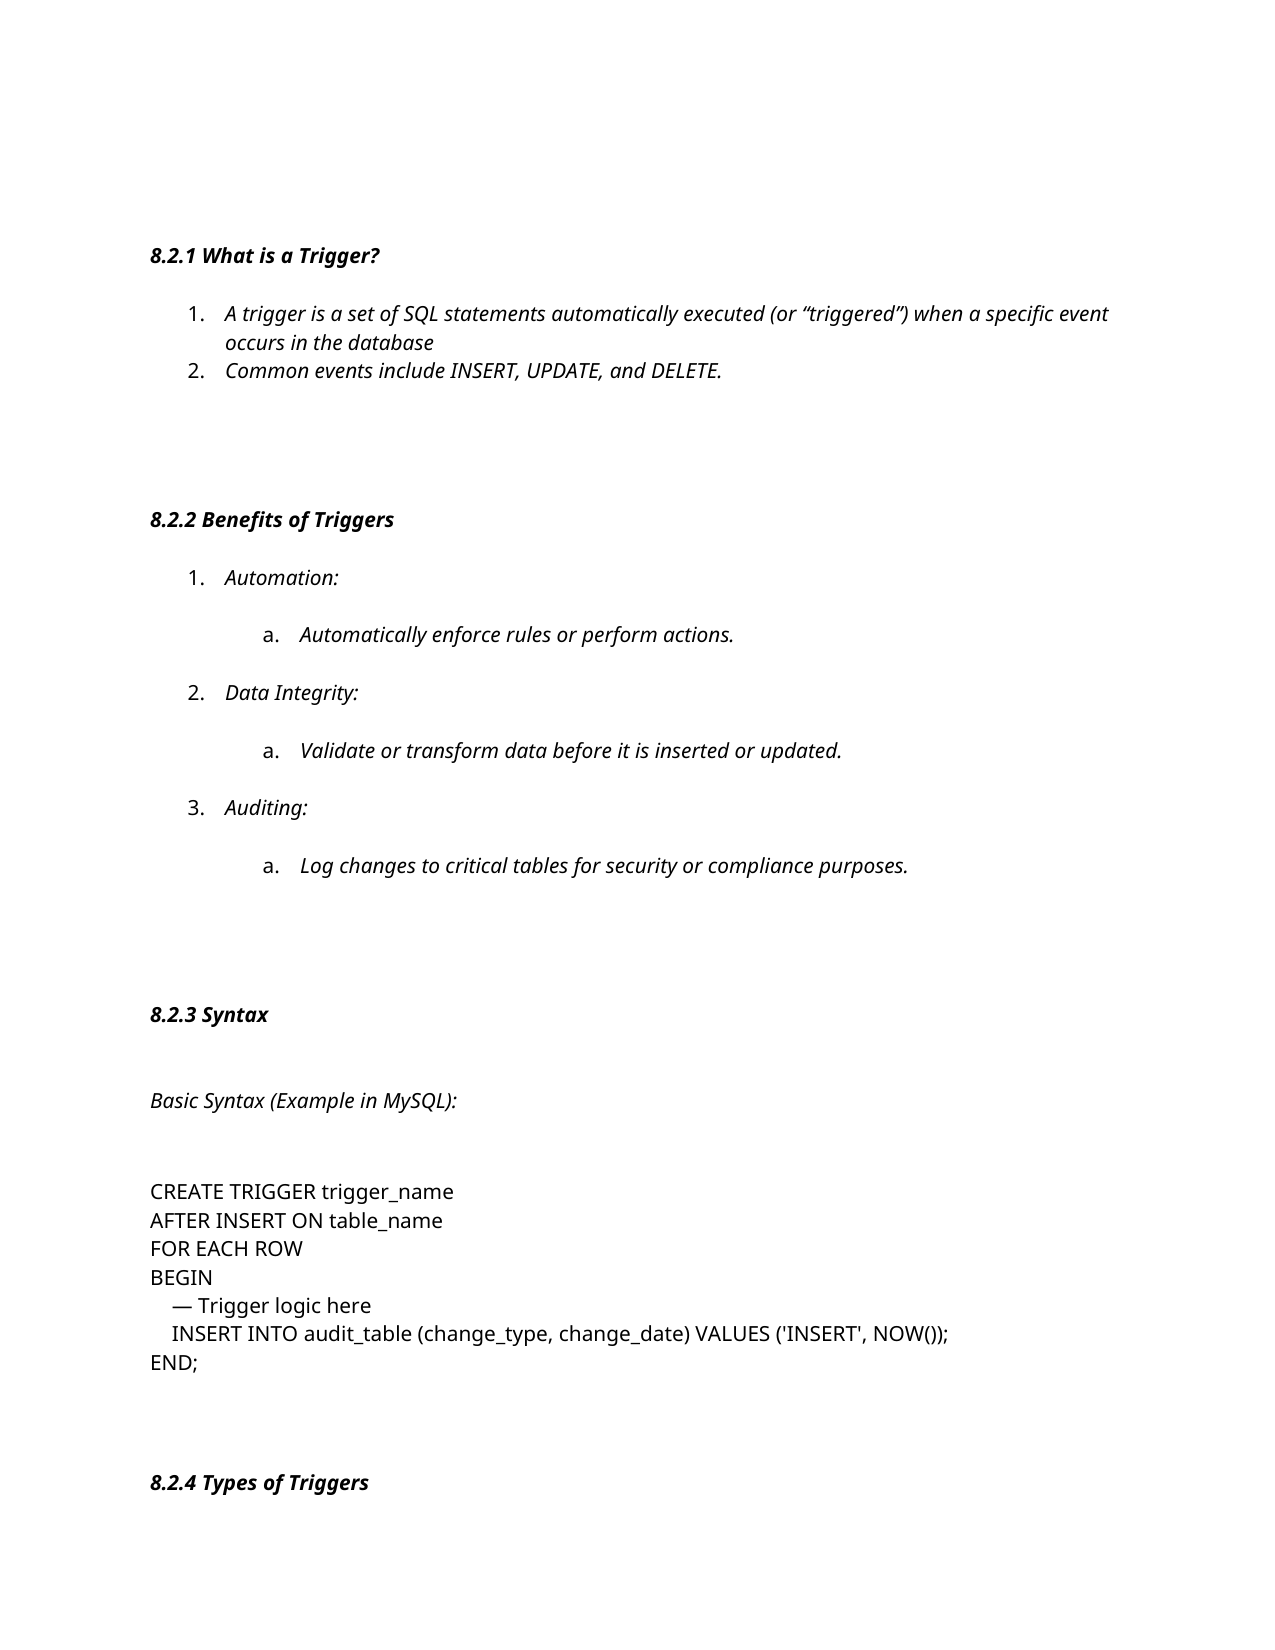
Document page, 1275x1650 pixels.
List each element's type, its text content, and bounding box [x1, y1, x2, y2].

text CREATE TRIGGER trigger_name AFTER INSERT ON table_name FOR EACH ROW BEGIN — Trigger logic here INSERT INTO audit_table (change_type, change_date) VALUES ('INSERT', NOW()); END; [150, 1177, 1125, 1376]
list Automation: [187, 563, 1125, 591]
text 8.2.1 What is a Trigger? [150, 242, 1125, 270]
text Basic Syntax (Example in MySQL): [150, 1058, 1125, 1177]
list A trigger is a set of SQL statements automatically executed (or “triggered”) when a specific event occurs in the database [187, 299, 1125, 356]
list Log changes to critical tables for security or compliance purposes. [262, 851, 1125, 879]
list Validate or transform data before it is inserted or updated. [262, 736, 1125, 764]
list Automatically enforce rules or perform actions. [262, 621, 1125, 649]
list Data Integrity: [187, 678, 1125, 707]
text 8.2.3 Syntax [150, 1000, 1125, 1029]
text 8.2.4 Types of Triggers [150, 1468, 1125, 1496]
list Common events include INSERT, UPDATE, and DELETE. [187, 356, 1125, 384]
text 8.2.2 Benefits of Triggers [150, 505, 1125, 534]
list Auditing: [187, 793, 1125, 822]
